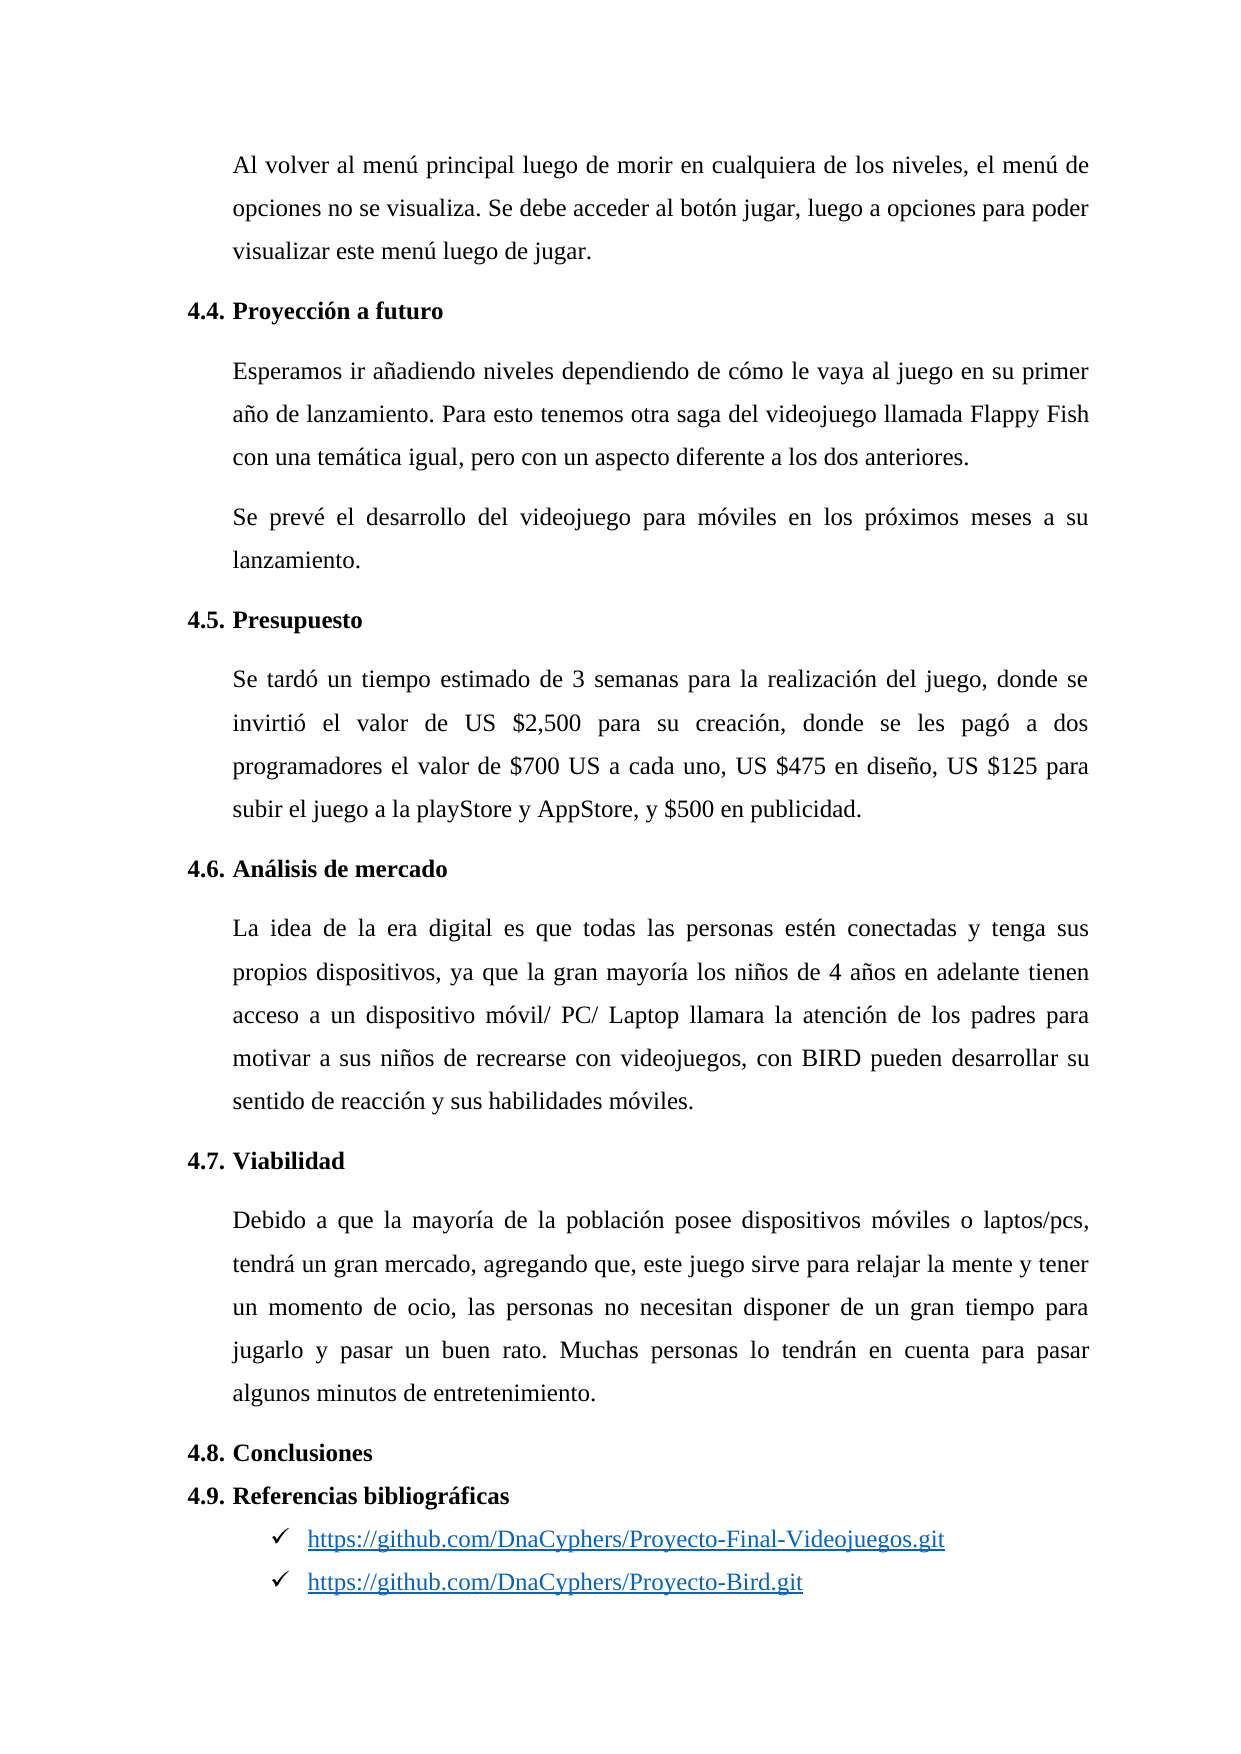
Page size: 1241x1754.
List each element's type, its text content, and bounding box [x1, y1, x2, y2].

text Esperamos ir añadiendo niveles dependiendo de cómo le vaya al juego en su primer año de lanzamiento. Para esto tenemos otra saga del videojuego llamada Flappy Fish con una temática igual, pero con un aspecto diferente a los dos anteriores. [232, 356, 1090, 471]
text Debido a que la mayoría de la población posee dispositivos móviles o laptos/pcs, tendrá un gran mercado, agregando que, este juego sirve para relajar la mente y tener un momento de ocio, las personas no necesitan disponer de un gran tiempo para jugarlo y pasar un buen rato. Muchas personas lo tendrán en cuenta para pasar algunos minutos de entretenimiento. [232, 1206, 1090, 1407]
list Presupuesto [187, 605, 1090, 633]
text Se tardó un tiempo estimado de 3 semanas para la realización del juego, donde se invirtió el valor de US $2,500 para su creación, donde se les pagó a dos programadores el valor de $700 US a cada uno, US $475 en diseño, US $125 para subir el juego a la playStore y AppStore, y $500 en publicidad. [232, 664, 1090, 823]
list https://github.com/DnaCyphers/Proyecto-Final-Videojuegos.git [270, 1524, 1090, 1553]
text Se prevé el desarrollo del videojuego para móviles en los próximos meses a su lanzamiento. [232, 502, 1090, 574]
list Viabilidad [187, 1146, 1090, 1174]
list Análisis de mercado [187, 854, 1090, 882]
text La idea de la era digital es que todas las personas estén conectadas y tenga sus propios dispositivos, ya que la gran mayoría los niños de 4 años en adelante tienen acceso a un dispositivo móvil/ PC/ Laptop llamara la atención de los padres para motivar a sus niños de recrearse con videojuegos, con BIRD pueden desarrollar su sentido de reacción y sus habilidades móviles. [232, 913, 1090, 1115]
list https://github.com/DnaCyphers/Proyecto-Bird.git [270, 1567, 1090, 1596]
text Al volver al menú principal luego de morir en cualquiera de los niveles, el menú de opciones no se visualiza. Se debe acceder al botón jugar, luego a opciones para poder visualizar este menú luego de jugar. [232, 150, 1090, 265]
list Conclusiones [187, 1438, 1090, 1467]
list Proyección a futuro [187, 296, 1090, 325]
list Referencias bibliográficas [187, 1481, 1090, 1510]
